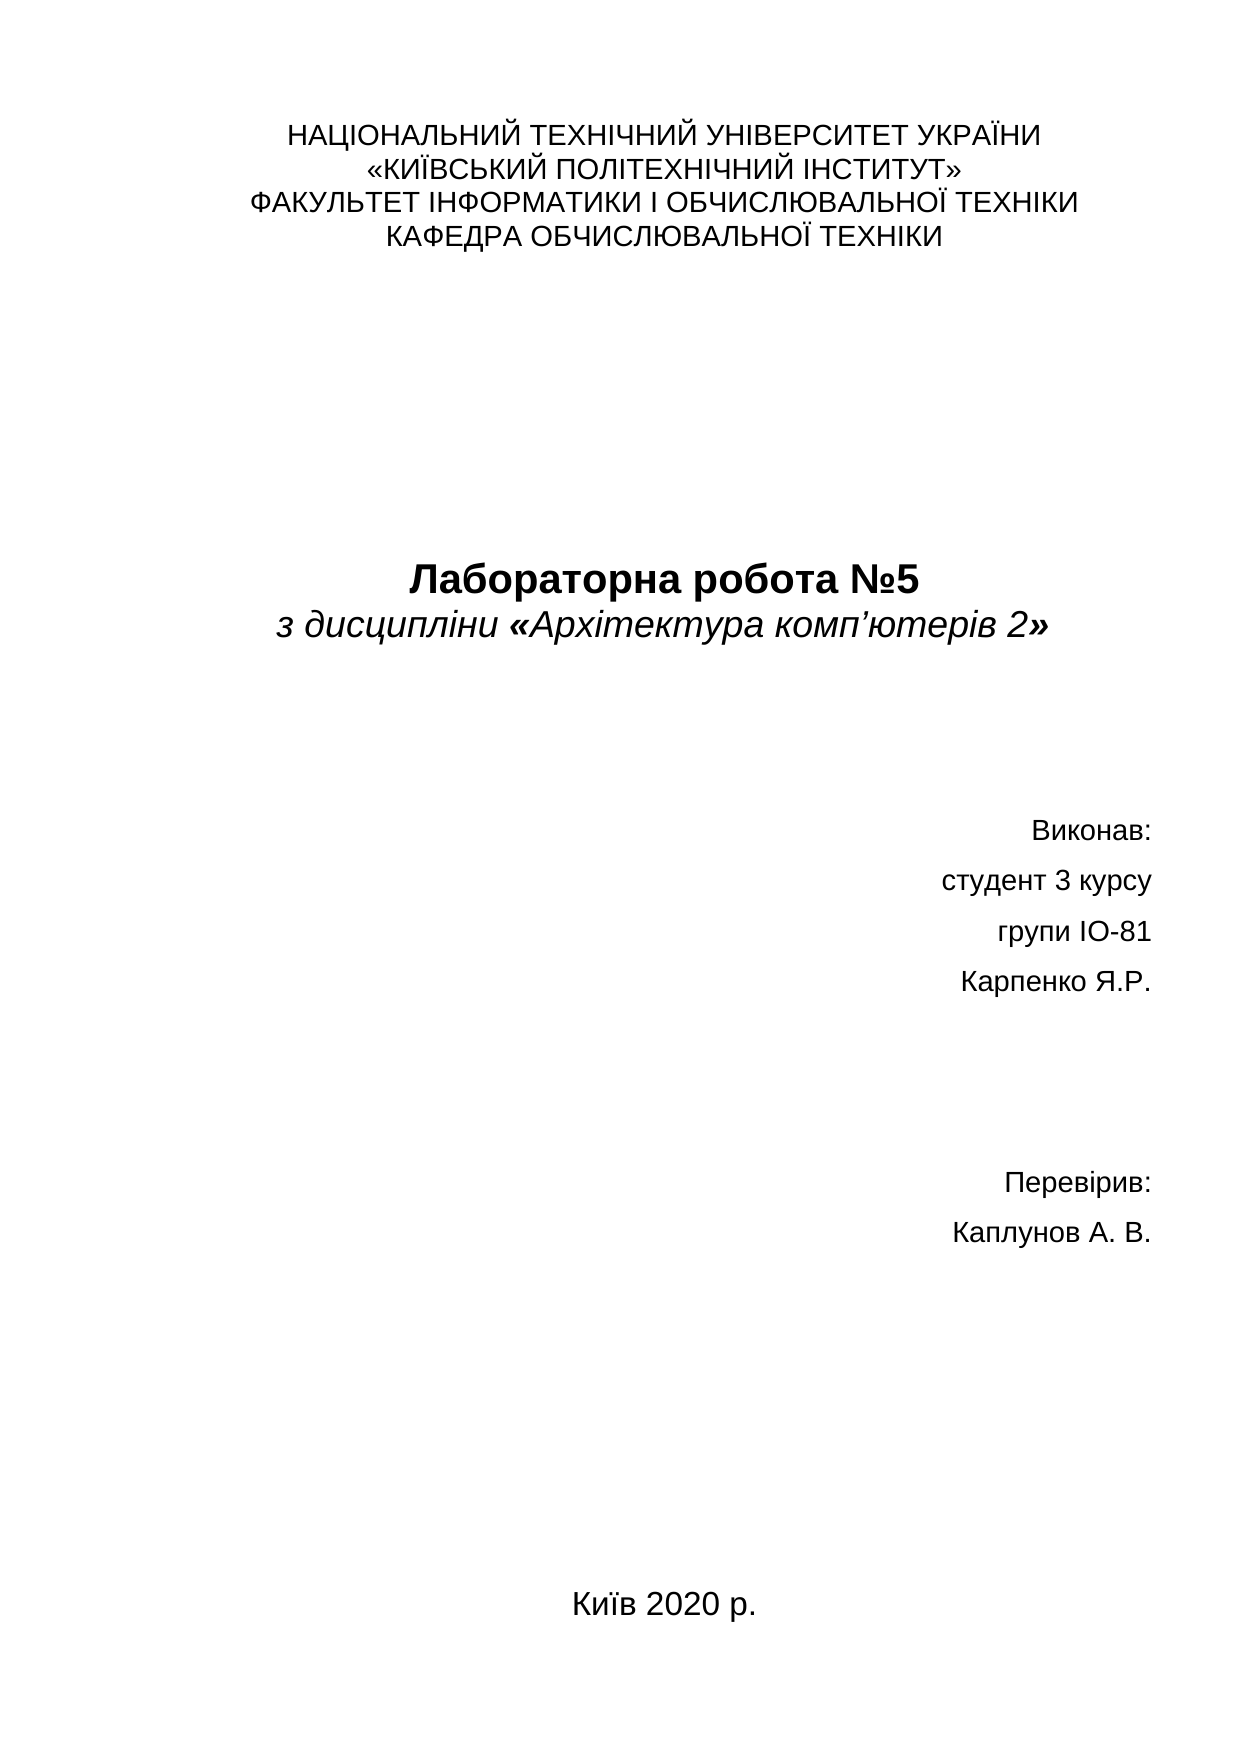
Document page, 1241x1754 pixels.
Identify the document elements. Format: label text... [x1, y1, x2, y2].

text Перевірив: [177, 1165, 1152, 1199]
text Київ 2020 р. [177, 1584, 1152, 1623]
text ФАКУЛЬТЕТ ІНФОРМАТИКИ І ОБЧИСЛЮВАЛЬНОЇ ТЕХНІКИ [177, 185, 1152, 219]
text КАФЕДРА ОБЧИСЛЮВАЛЬНОЇ ТЕХНІКИ [177, 219, 1152, 252]
text Виконав: [177, 813, 1152, 846]
text студент 3 курсу [177, 863, 1152, 897]
text НАЦІОНАЛЬНИЙ ТЕХНІЧНИЙ УНІВЕРСИТЕТ УКРАЇНИ [177, 118, 1152, 152]
text Карпенко Я.Р. [177, 964, 1152, 997]
text «КИЇВСЬКИЙ ПОЛІТЕХНІЧНИЙ ІНСТИТУТ» [177, 152, 1152, 185]
text групи ІО-81 [177, 913, 1152, 947]
text з дисципліни «Архітектура комп’ютерів 2» [177, 602, 1152, 645]
text Лабораторна робота №5 [177, 554, 1152, 602]
text Каплунов А. В. [177, 1215, 1152, 1249]
